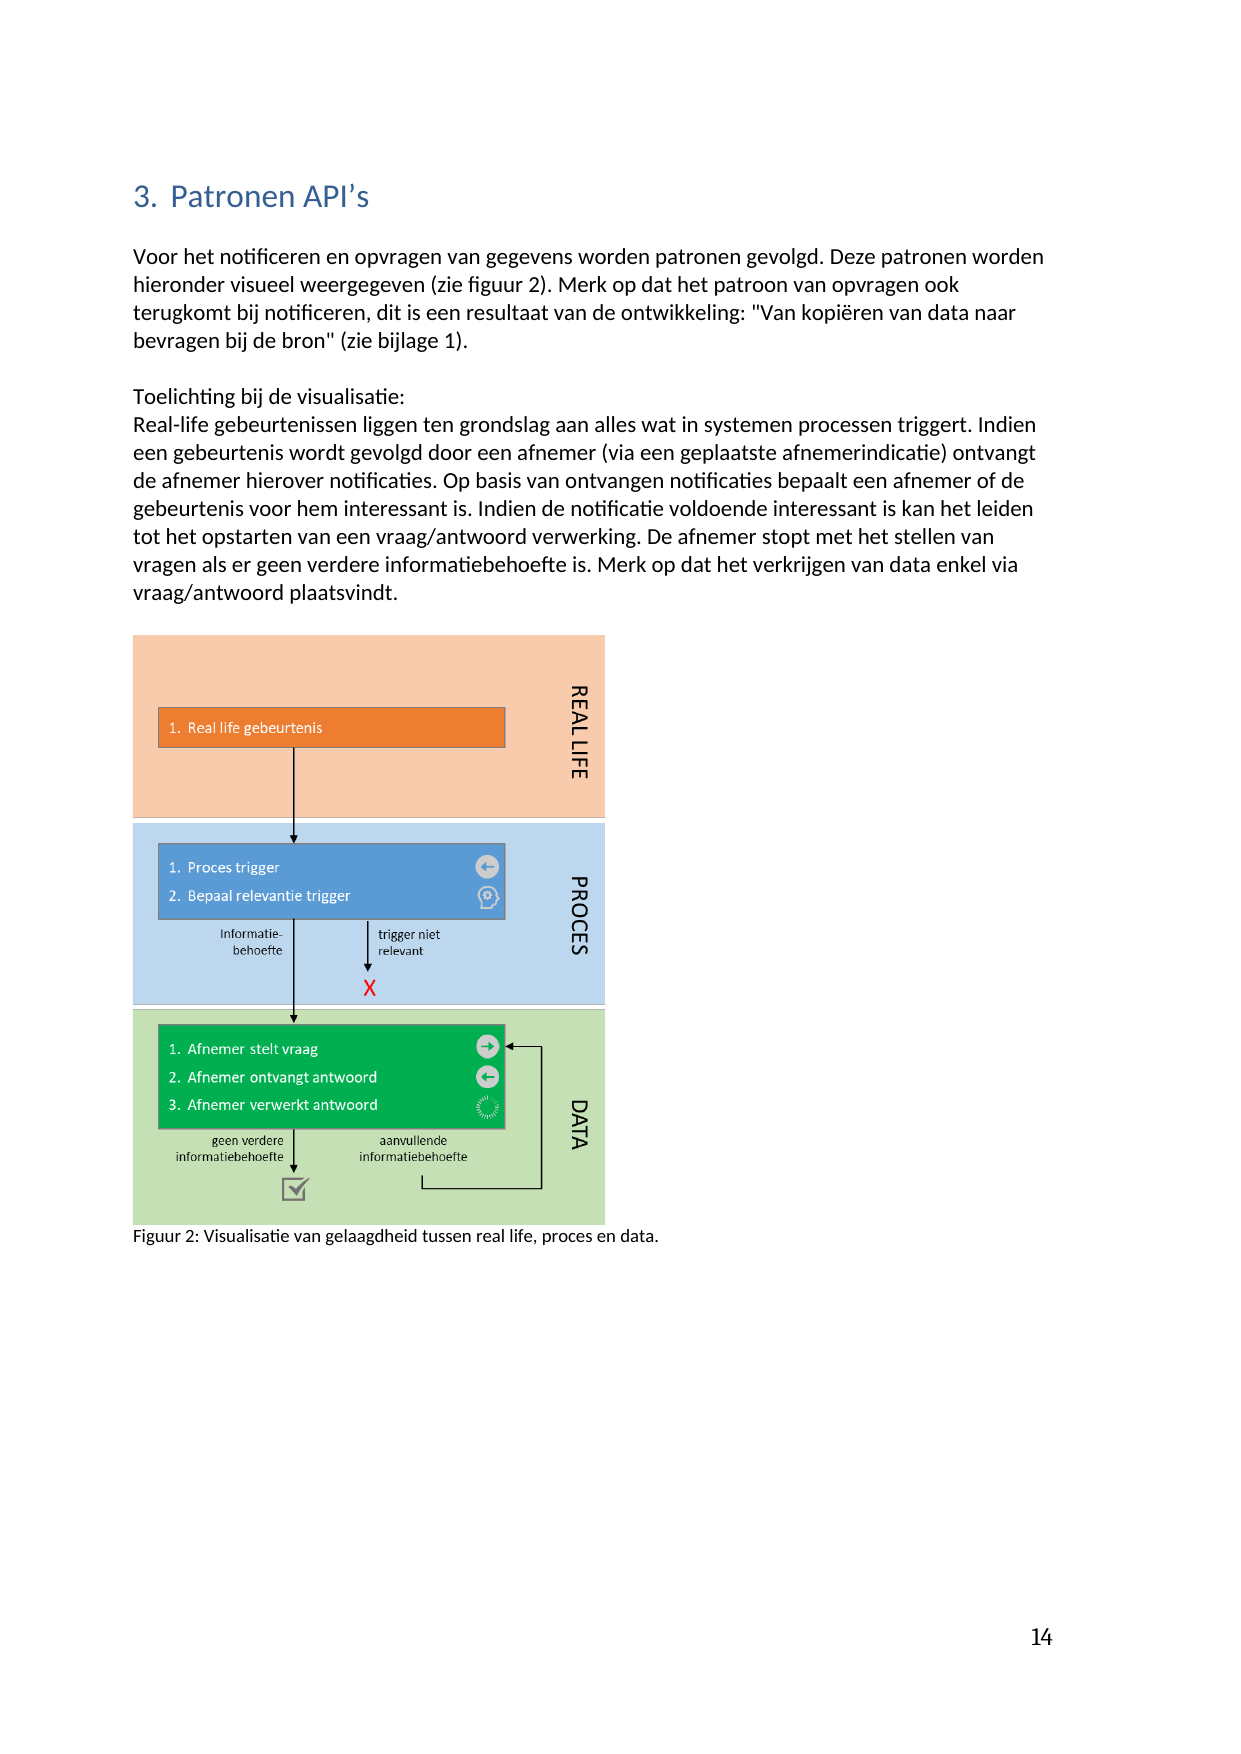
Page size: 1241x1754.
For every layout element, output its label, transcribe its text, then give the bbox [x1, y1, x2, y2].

text Real-life gebeurtenissen liggen ten grondslag aan alles wat in systemen processen triggert. Indien een gebeurtenis wordt gevolgd door een afnemer (via een geplaatste afnemerindicatie) ontvangt de afnemer hierover notificaties. Op basis van ontvangen notificaties bepaalt een afnemer of de gebeurtenis voor hem interessant is. Indien de notificatie voldoende interessant is kan het leiden tot het opstarten van een vraag/antwoord verwerking. De afnemer stopt met het stellen van vragen als er geen verdere informatiebehoefte is. Merk op dat het verkrijgen van data enkel via vraag/antwoord plaatsvindt. [133, 410, 1053, 606]
text Voor het notificeren en opvragen van gegevens worden patronen gevolgd. Deze patronen worden hieronder visueel weergegeven (zie figuur 2). Merk op dat het patroon van opvragen ook terugkomt bij notificeren, dit is een resultaat van de ontwikkeling: "Van kopiëren van data naar bevragen bij de bron" (zie bijlage 1). [133, 242, 1053, 354]
text Figuur 2: Visualisatie van gelaagdheid tussen real life, proces en data. [133, 1224, 1053, 1247]
subtitle Patronen API’s [133, 175, 1053, 216]
text Toelichting bij de visualisatie: [133, 382, 1053, 410]
picture [132, 635, 605, 1225]
